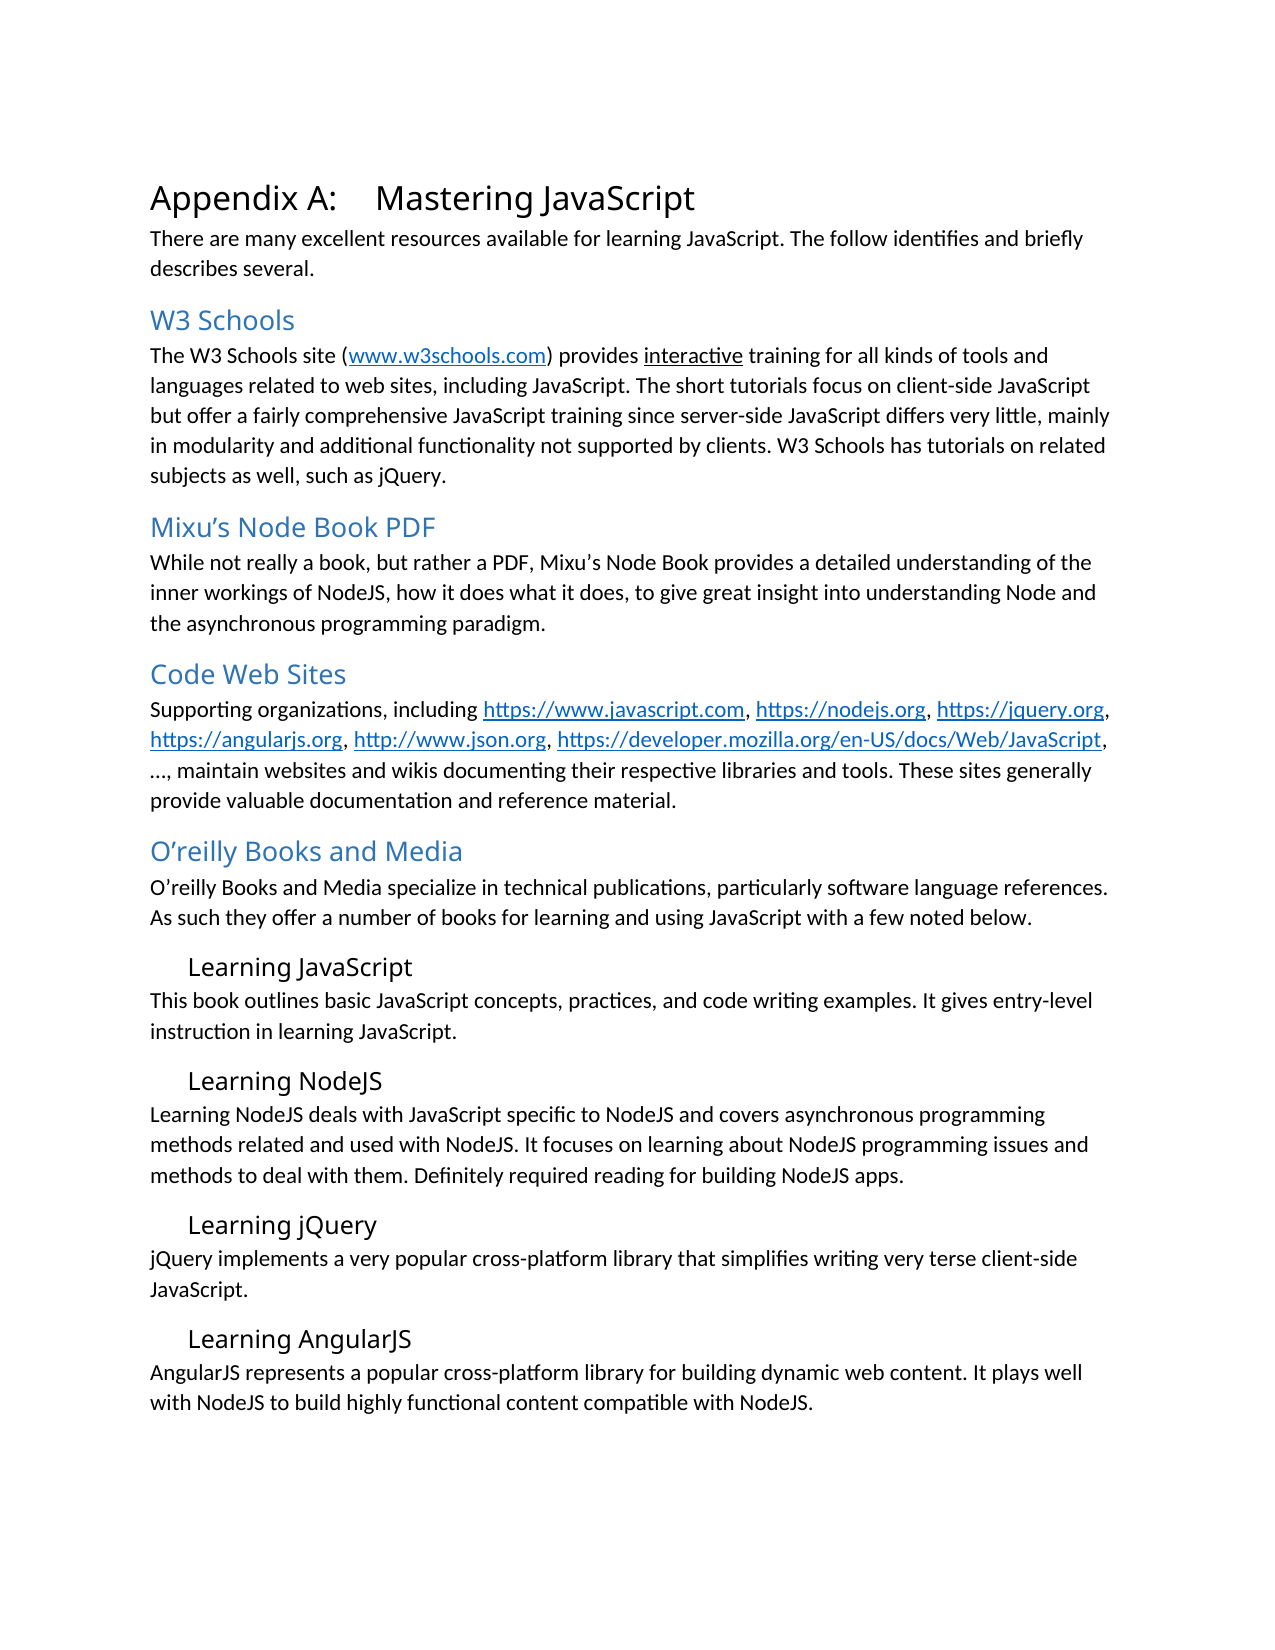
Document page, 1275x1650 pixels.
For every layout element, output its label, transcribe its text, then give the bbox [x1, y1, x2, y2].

subtitle Learning jQuery [187, 1208, 1125, 1242]
text Mastering JavaScript [150, 175, 1125, 220]
text This book outlines basic JavaScript concepts, practices, and code writing examples. It gives entry-level instruction in learning JavaScript. [150, 987, 1125, 1045]
subtitle Code Web Sites [150, 656, 1125, 692]
text jQuery implements a very popular cross-platform library that simplifies writing very terse client-side JavaScript. [150, 1244, 1125, 1303]
subtitle Learning AngularJS [187, 1322, 1125, 1356]
text There are many excellent resources available for learning JavaScript. The follow identifies and briefly describes several. [150, 224, 1125, 282]
subtitle Learning NodeJS [187, 1064, 1125, 1098]
subtitle Mixu’s Node Book PDF [150, 508, 1125, 545]
text O’reilly Books and Media specialize in technical publications, particularly software language references. As such they offer a number of books for learning and using JavaScript with a few noted below. [150, 873, 1125, 931]
text Supporting organizations, including https://www.javascript.com, https://nodejs.org, https://jquery.org, https://angularjs.org, http://www.json.org, https://developer.mozilla.org/en-US/docs/Web/JavaScript, …, maintain websites and wikis documenting their respective libraries and tools. These sites generally provide valuable documentation and reference material. [150, 695, 1125, 814]
text While not really a book, but rather a PDF, Mixu’s Node Book provides a detailed understanding of the inner workings of NodeJS, how it does what it does, to give great insight into understanding Node and the asynchronous programming paradigm. [150, 548, 1125, 637]
text AngularJS represents a popular cross-platform library for building dynamic web content. It plays well with NodeJS to build highly functional content compatible with NodeJS. [150, 1358, 1125, 1417]
subtitle W3 Schools [150, 301, 1125, 338]
text The W3 Schools site (www.w3schools.com) provides interactive training for all kinds of tools and languages related to web sites, including JavaScript. The short tutorials focus on client-side JavaScript but offer a fairly comprehensive JavaScript training since server-side JavaScript differs very little, mainly in modularity and additional functionality not supported by clients. W3 Schools has tutorials on related subjects as well, such as jQuery. [150, 341, 1125, 490]
subtitle O’reilly Books and Media [150, 833, 1125, 870]
subtitle Learning JavaScript [187, 950, 1125, 984]
text Learning NodeJS deals with JavaScript specific to NodeJS and covers asynchronous programming methods related and used with NodeJS. It focuses on learning about NodeJS programming issues and methods to deal with them. Definitely required reading for building NodeJS apps. [150, 1100, 1125, 1189]
